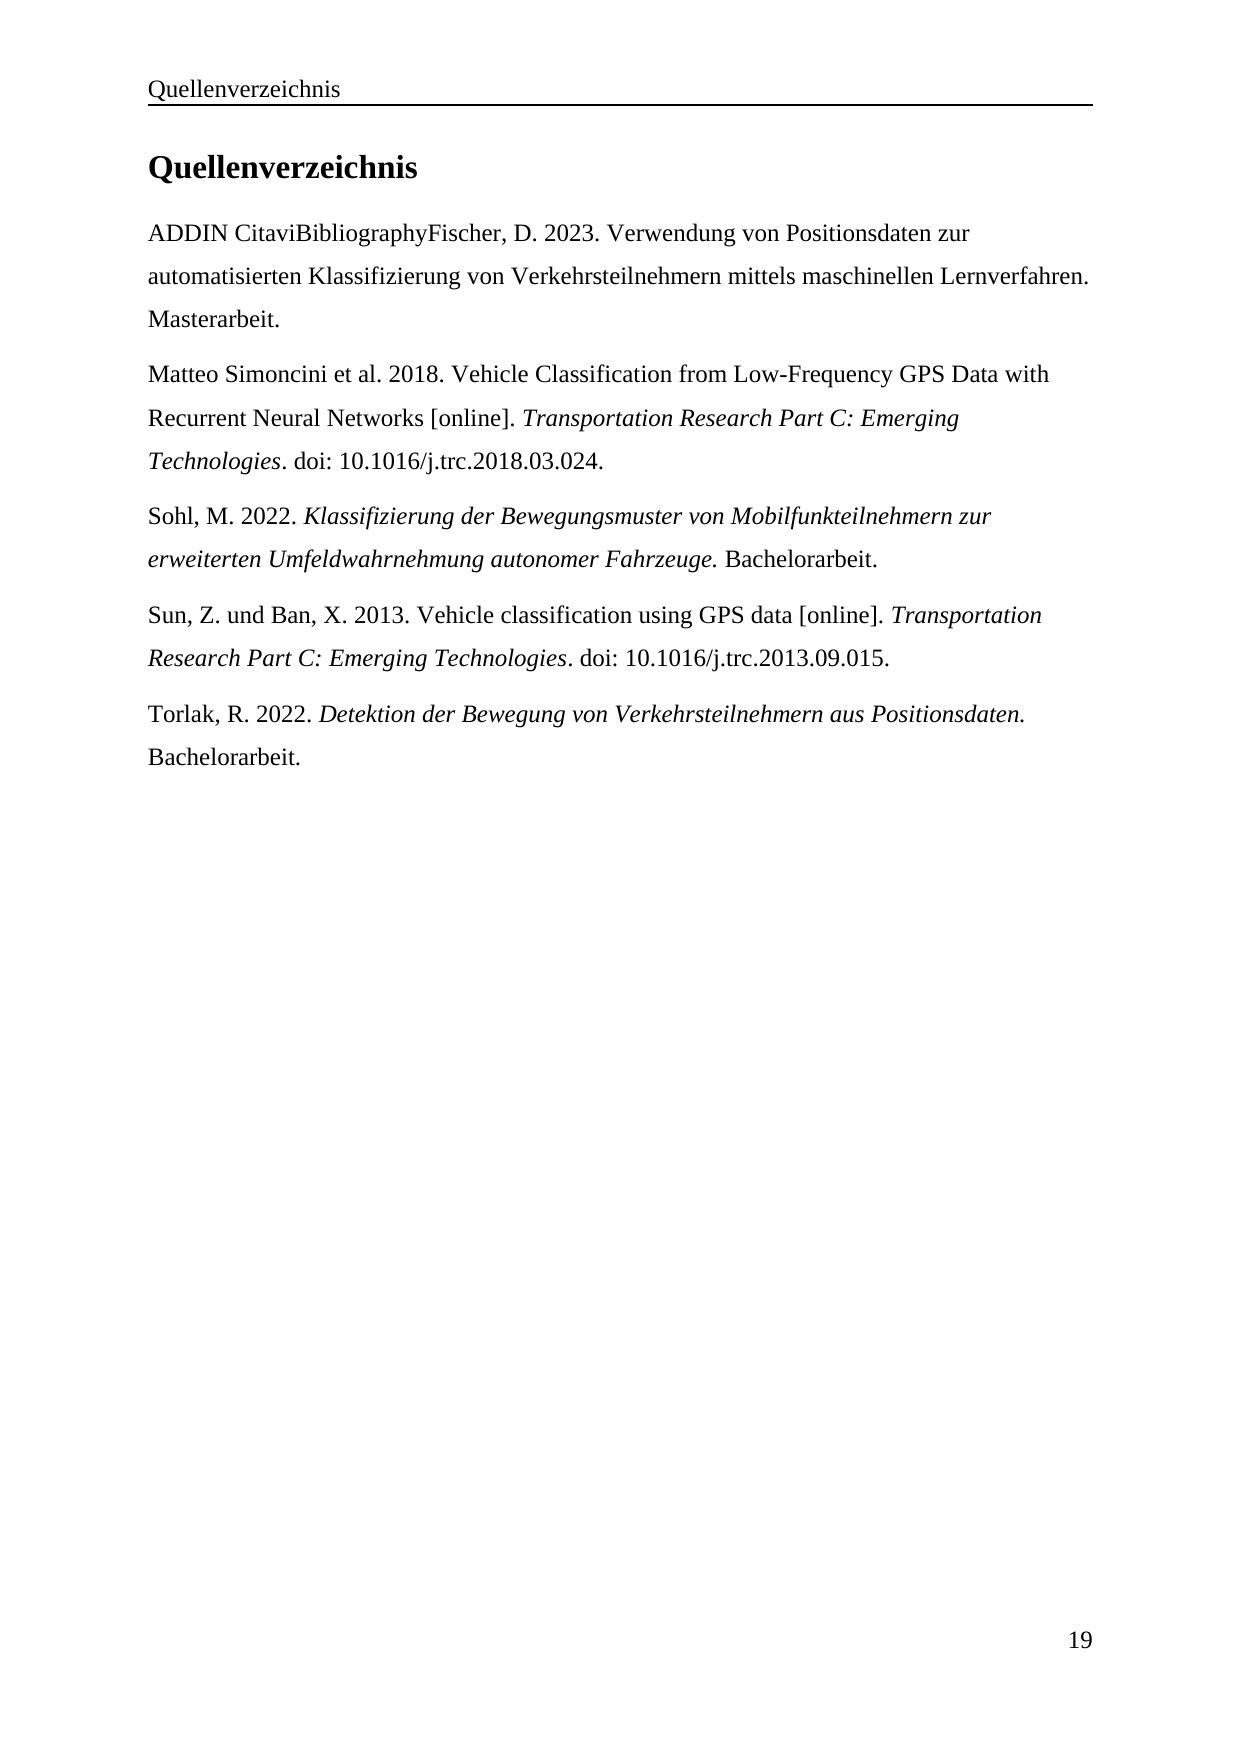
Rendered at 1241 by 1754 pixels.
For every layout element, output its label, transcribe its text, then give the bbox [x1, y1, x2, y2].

subtitle Quellenverzeichnis [148, 148, 1093, 186]
